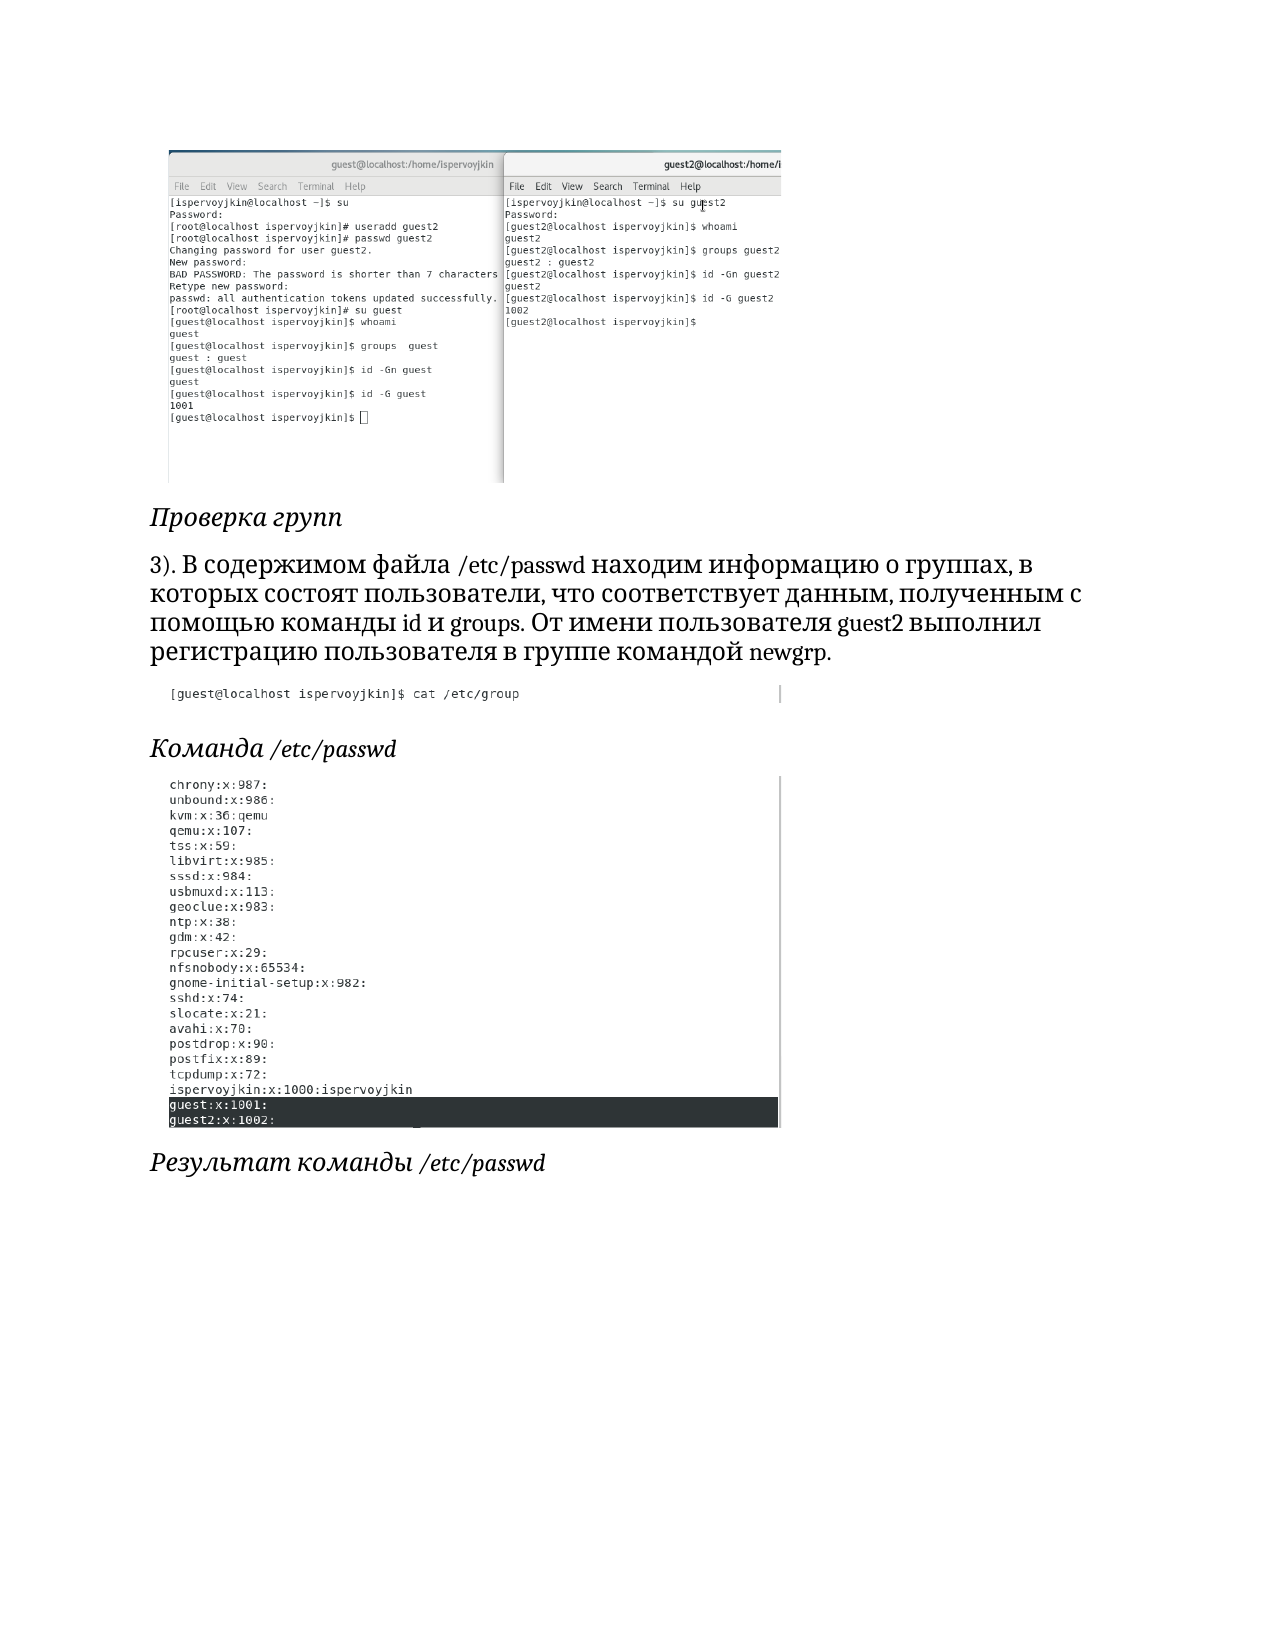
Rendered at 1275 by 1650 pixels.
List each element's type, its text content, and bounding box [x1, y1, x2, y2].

text Проверка групп [150, 504, 1125, 533]
text 3). В содержимом файла /etc/passwd находим информацию о группах, в которых состоят пользователи, что соответствует данным, полученным с помощью команды id и groups. От имени пользователя guest2 выполнил регистрацию пользователя в группе командой newgrp. [150, 551, 1125, 666]
picture [168, 685, 782, 703]
picture [168, 776, 782, 1128]
text Результат команды /etc/passwd [150, 1148, 1125, 1177]
text Команда /etc/passwd [150, 735, 1125, 763]
picture [168, 150, 782, 483]
